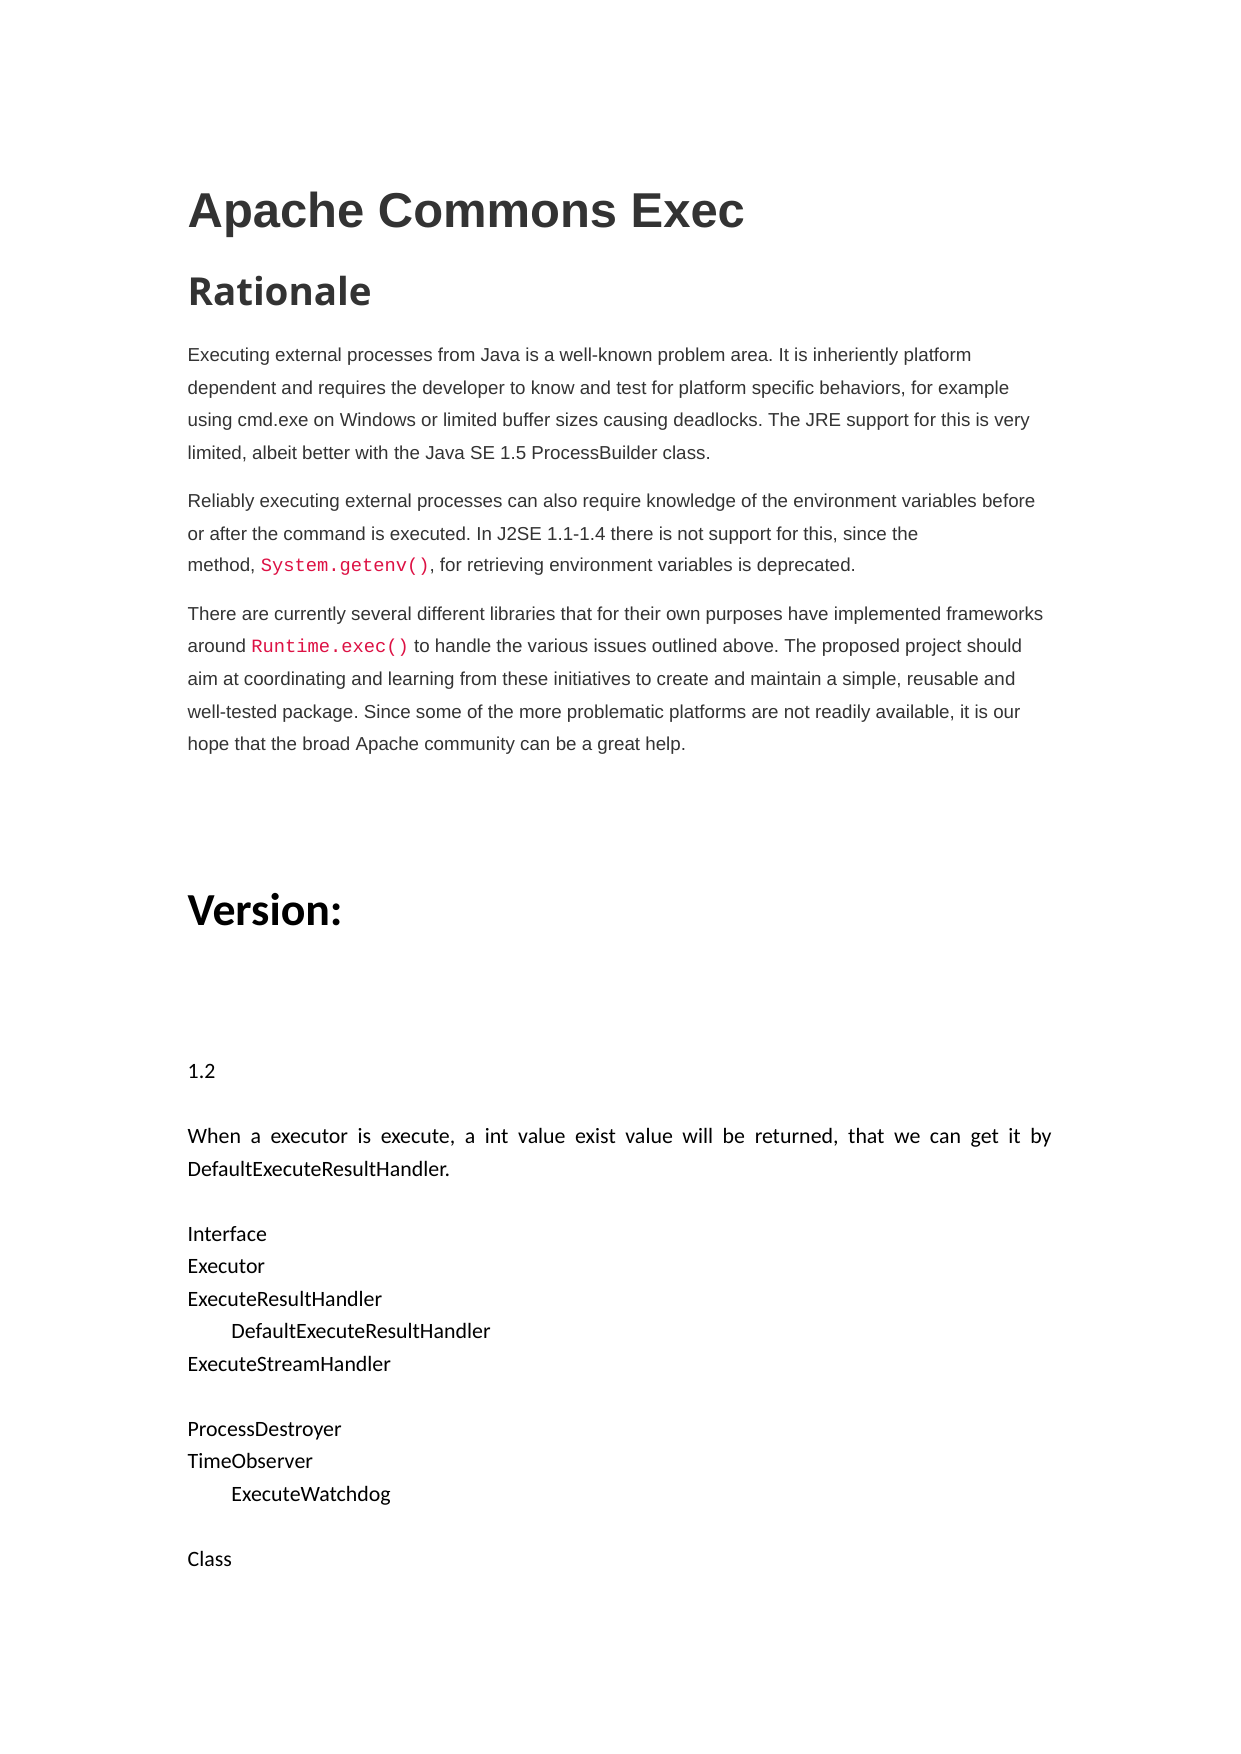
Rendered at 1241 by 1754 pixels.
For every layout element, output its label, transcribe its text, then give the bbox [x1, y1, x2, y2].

text DefaultExecuteResultHandler [187, 1314, 1053, 1347]
text ExecuteWatchdog [187, 1477, 1053, 1509]
text Executor [187, 1249, 1053, 1282]
text ExecuteResultHandler [187, 1282, 1053, 1314]
text TimeObserver [187, 1444, 1053, 1477]
text There are currently several different libraries that for their own purposes have implemented frameworks around Runtime.exec() to handle the various issues outlined above. The proposed project should aim at coordinating and learning from these initiatives to create and maintain a simple, reusable and well-tested package. Since some of the more problematic platforms are not readily available, it is our hope that the broad Apache community can be a great help. [187, 598, 1053, 760]
text Class [187, 1542, 1053, 1574]
text Reliably executing external processes can also require knowledge of the environment variables before or after the command is executed. In J2SE 1.1-1.4 there is not support for this, since the method, System.getenv(), for retrieving environment variables is deprecated. [187, 484, 1053, 582]
text ExecuteStreamHandler [187, 1347, 1053, 1379]
text Interface [187, 1217, 1053, 1249]
text Rationale [187, 258, 1053, 323]
text Executing external processes from Java is a well-known problem area. It is inheriently platform dependent and requires the developer to know and test for platform specific behaviors, for example using cmd.exe on Windows or limited buffer sizes causing deadlocks. The JRE support for this is very limited, albeit better with the Java SE 1.5 ProcessBuilder class. [187, 339, 1053, 469]
text 1.2 [187, 1054, 1053, 1087]
text ProcessDestroyer [187, 1412, 1053, 1444]
text When a executor is execute, a int value exist value will be returned, that we can get it by DefaultExecuteResultHandler. [187, 1119, 1053, 1184]
text Apache Commons Exec [187, 178, 1053, 243]
subtitle Version: [187, 876, 1053, 941]
